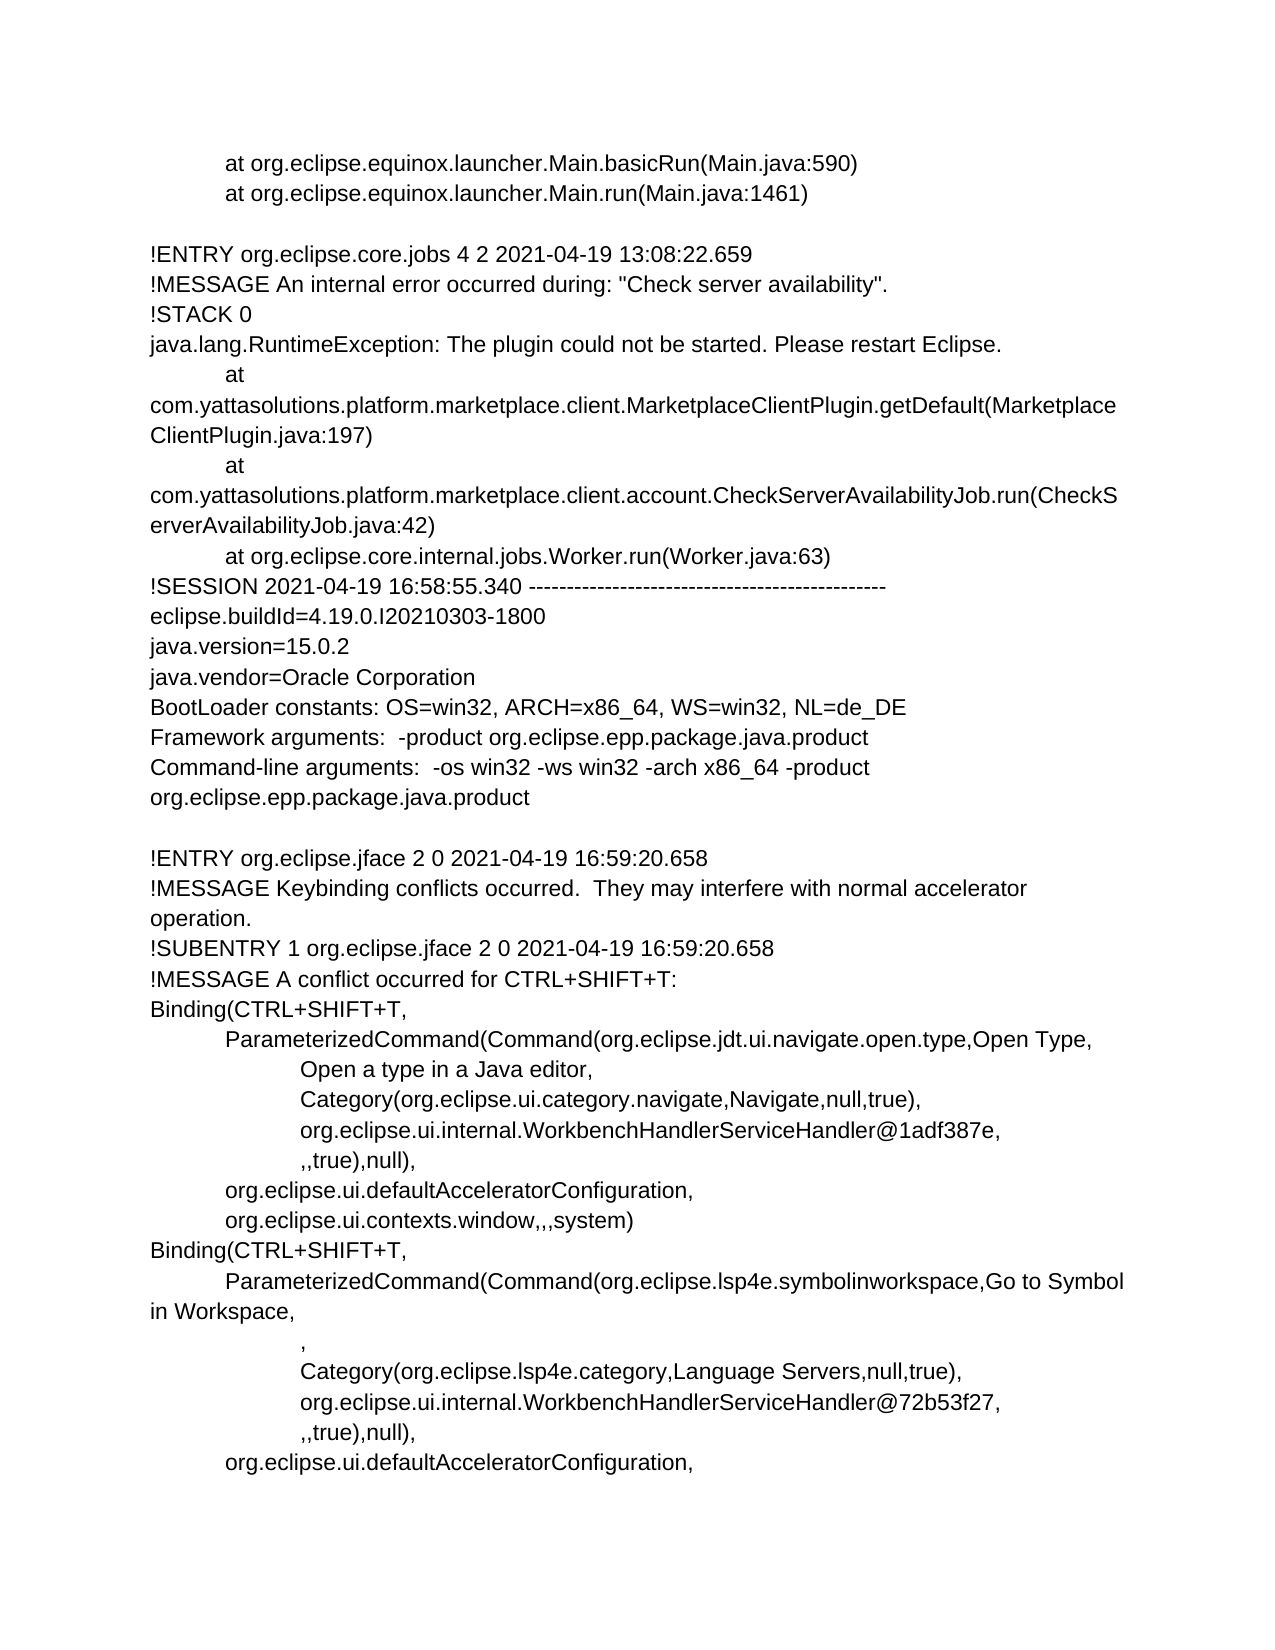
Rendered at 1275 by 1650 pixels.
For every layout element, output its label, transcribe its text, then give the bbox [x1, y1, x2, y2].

text org.eclipse.ui.contexts.window,,,system) [150, 1207, 1125, 1234]
text ,,true),null), [150, 1147, 1125, 1173]
text Category(org.eclipse.ui.category.navigate,Navigate,null,true), [150, 1086, 1125, 1113]
text Open a type in a Java editor, [150, 1056, 1125, 1083]
text Binding(CTRL+SHIFT+T, [150, 996, 1125, 1022]
text eclipse.buildId=4.19.0.I20210303-1800 [150, 603, 1125, 629]
text org.eclipse.ui.internal.WorkbenchHandlerServiceHandler@72b53f27, [150, 1388, 1125, 1415]
text !SESSION 2021-04-19 16:58:55.340 ----------------------------------------------- [150, 573, 1125, 599]
text org.eclipse.ui.internal.WorkbenchHandlerServiceHandler@1adf387e, [150, 1117, 1125, 1143]
text !ENTRY org.eclipse.jface 2 0 2021-04-19 16:59:20.658 [150, 845, 1125, 871]
text Binding(CTRL+SHIFT+T, [150, 1237, 1125, 1264]
text !SUBENTRY 1 org.eclipse.jface 2 0 2021-04-19 16:59:20.658 [150, 935, 1125, 962]
text at com.yattasolutions.platform.marketplace.client.MarketplaceClientPlugin.getDefault(MarketplaceClientPlugin.java:197) [150, 361, 1125, 448]
text !MESSAGE A conflict occurred for CTRL+SHIFT+T: [150, 966, 1125, 992]
text at com.yattasolutions.platform.marketplace.client.account.CheckServerAvailabilityJob.run(CheckServerAvailabilityJob.java:42) [150, 452, 1125, 539]
text , [150, 1328, 1125, 1354]
text org.eclipse.ui.defaultAcceleratorConfiguration, [150, 1177, 1125, 1203]
text at org.eclipse.equinox.launcher.Main.basicRun(Main.java:590) [150, 150, 1125, 176]
text at org.eclipse.equinox.launcher.Main.run(Main.java:1461) [150, 180, 1125, 207]
text BootLoader constants: OS=win32, ARCH=x86_64, WS=win32, NL=de_DE [150, 694, 1125, 720]
text ParameterizedCommand(Command(org.eclipse.lsp4e.symbolinworkspace,Go to Symbol in Workspace, [150, 1268, 1125, 1324]
text Category(org.eclipse.lsp4e.category,Language Servers,null,true), [150, 1358, 1125, 1385]
text java.version=15.0.2 [150, 633, 1125, 660]
text Command-line arguments: -os win32 -ws win32 -arch x86_64 -product org.eclipse.epp.package.java.product [150, 754, 1125, 811]
text !MESSAGE An internal error occurred during: "Check server availability". [150, 271, 1125, 297]
text Framework arguments: -product org.eclipse.epp.package.java.product [150, 724, 1125, 750]
text !MESSAGE Keybinding conflicts occurred. They may interfere with normal accelerator operation. [150, 875, 1125, 932]
text ,,true),null), [150, 1419, 1125, 1445]
text java.lang.RuntimeException: The plugin could not be started. Please restart Eclipse. [150, 331, 1125, 358]
text at org.eclipse.core.internal.jobs.Worker.run(Worker.java:63) [150, 543, 1125, 569]
text ParameterizedCommand(Command(org.eclipse.jdt.ui.navigate.open.type,Open Type, [150, 1026, 1125, 1052]
text !STACK 0 [150, 301, 1125, 327]
text !ENTRY org.eclipse.core.jobs 4 2 2021-04-19 13:08:22.659 [150, 241, 1125, 267]
text org.eclipse.ui.defaultAcceleratorConfiguration, [150, 1449, 1125, 1475]
text java.vendor=Oracle Corporation [150, 663, 1125, 690]
